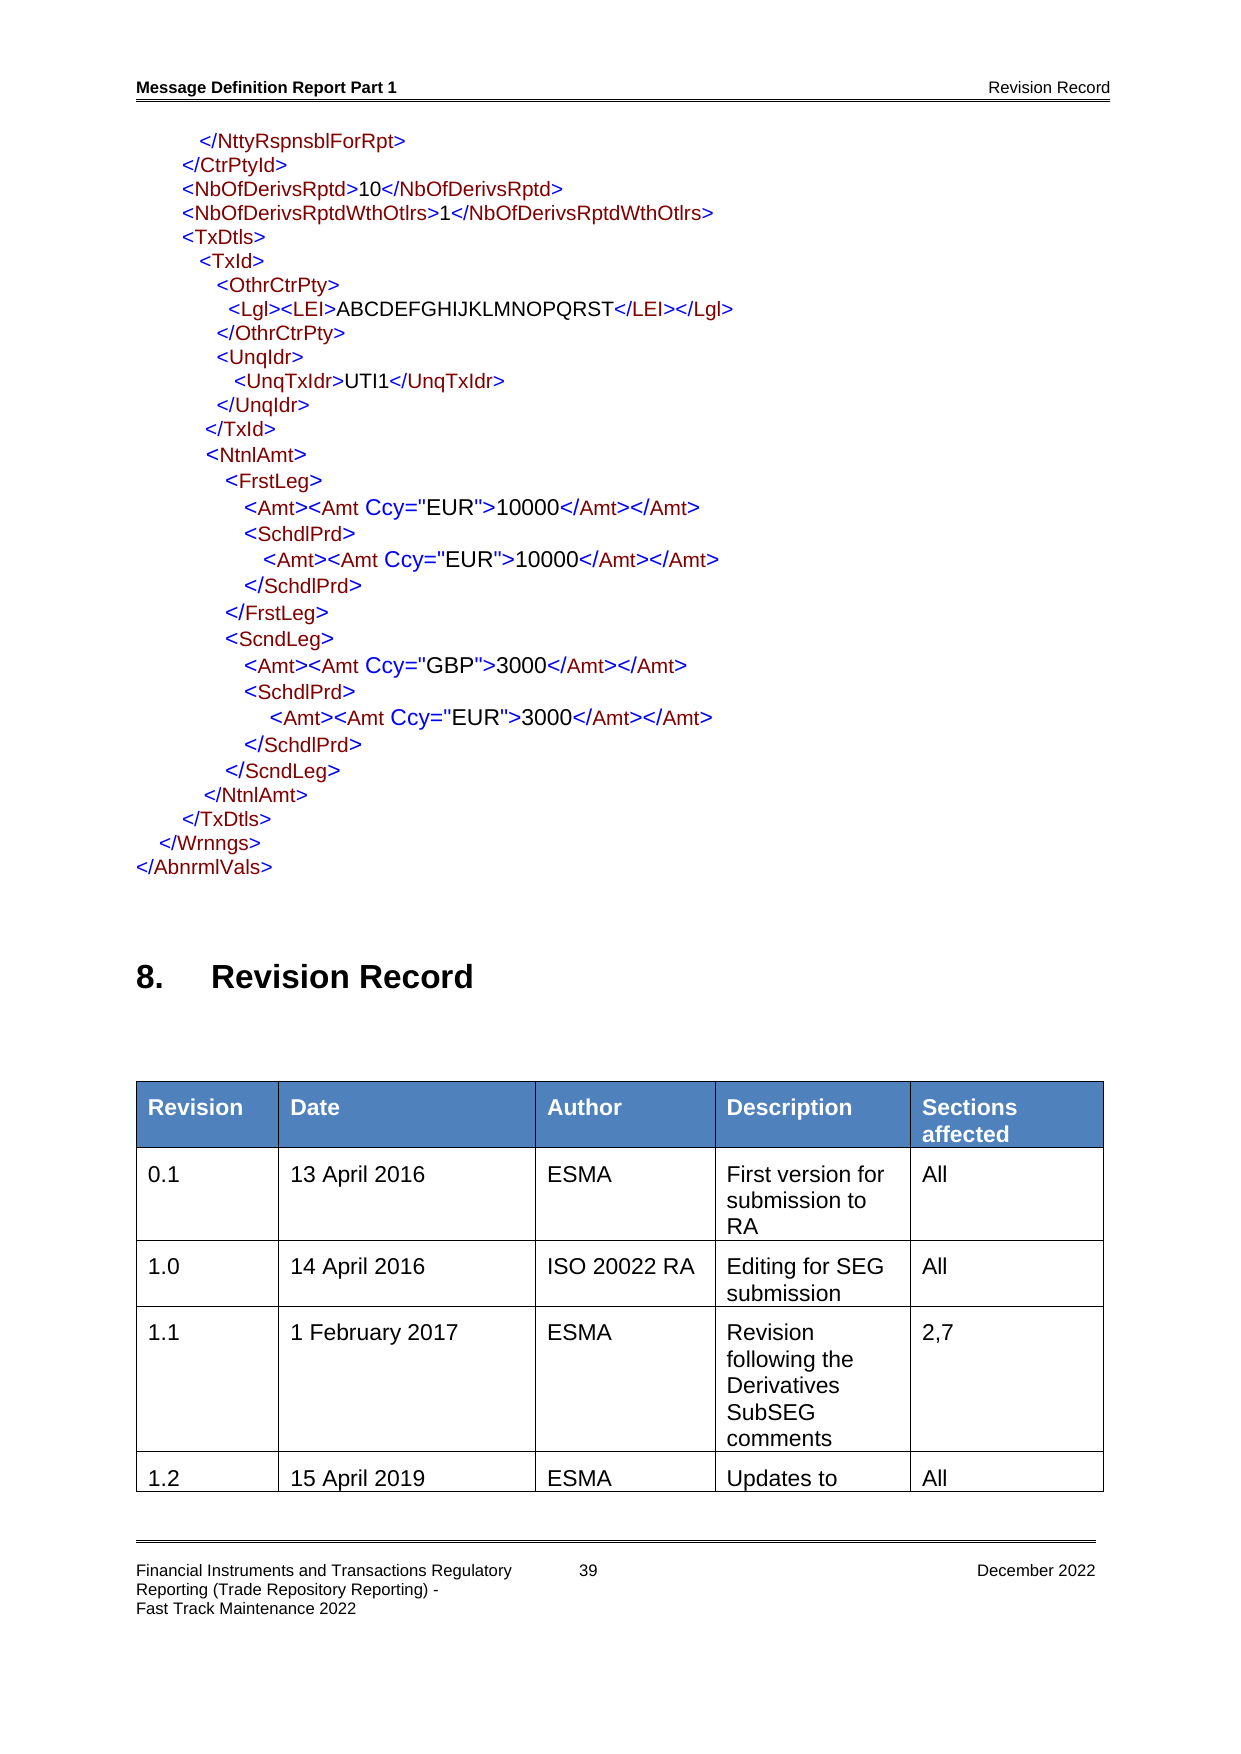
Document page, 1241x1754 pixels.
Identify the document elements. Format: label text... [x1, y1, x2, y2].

text <UnqIdr> [136, 345, 229, 369]
text </FrstLeg> [136, 599, 1104, 625]
table_cell 14 April 2016 [279, 1241, 535, 1306]
text <TxId> [252, 249, 1104, 273]
table_cell 1.0 [137, 1241, 278, 1306]
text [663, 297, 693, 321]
text <Amt><Amt Ccy="EUR">10000</Amt></Amt> [136, 546, 1104, 572]
text <ScndLeg> [136, 625, 1104, 652]
table_cell 13 April 2016 [279, 1148, 535, 1239]
table_header Author [536, 1082, 715, 1147]
text </OthrCtrPty> [136, 321, 235, 345]
text <NbOfDerivsRptd>10</NbOfDerivsRptd> [136, 177, 1104, 201]
table_cell ESMA [536, 1307, 715, 1451]
table_header Revision [137, 1082, 278, 1147]
text </NtnlAmt> [136, 783, 221, 807]
text <Lgl><LEI>ABCDEFGHIJKLMNOPQRST</LEI></Lgl> [324, 297, 632, 321]
text </Wrnngs> [249, 831, 1104, 855]
text <Amt><Amt Ccy="EUR">3000</Amt></Amt> [136, 704, 1104, 731]
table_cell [716, 1452, 910, 1491]
text </SchdlPrd> [136, 731, 1104, 757]
text </TxId> [136, 417, 223, 441]
table_cell All [911, 1148, 1103, 1239]
text <UnqTxIdr>UTI1</UnqTxIdr> [493, 369, 1104, 393]
table_cell 2,7 [911, 1307, 1103, 1451]
text <UnqIdr> [291, 345, 1104, 369]
table_cell 1 February 2017 [279, 1307, 535, 1451]
text <TxDtls> [136, 225, 194, 249]
table_cell First version for submission to RA [716, 1148, 910, 1239]
text <OthrCtrPty> [136, 273, 229, 297]
text </AbnrmlVals> [136, 855, 1104, 879]
text </TxDtls> [136, 807, 200, 831]
text </NttyRspnsblForRpt> [393, 129, 1104, 153]
table_header Description [716, 1082, 910, 1147]
text </Wrnngs> [136, 831, 177, 855]
table_cell 1.2 [137, 1452, 278, 1491]
table_cell ISO 20022 RA [536, 1241, 715, 1306]
text </UnqIdr> [297, 393, 1104, 417]
text <SchdlPrd> [136, 678, 1104, 704]
text <UnqTxIdr>UTI1</UnqTxIdr> [136, 369, 246, 393]
table_cell Revision following the Derivatives SubSEG comments [716, 1307, 910, 1451]
text </NtnlAmt> [296, 783, 1104, 807]
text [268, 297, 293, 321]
text <NtnlAmt> [136, 441, 1104, 467]
text </ScndLeg> [136, 757, 1104, 783]
text </OthrCtrPty> [333, 321, 1104, 345]
text </UnqIdr> [136, 393, 235, 417]
subtitle Revision Record [136, 958, 1104, 996]
table_header Sections affected [911, 1082, 1103, 1147]
text <SchdlPrd> [136, 520, 1104, 546]
text <TxId> [136, 249, 212, 273]
text <OthrCtrPty> [327, 273, 1104, 297]
table_cell All [911, 1241, 1103, 1306]
text <UnqTxIdr>UTI1</UnqTxIdr> [332, 369, 407, 393]
table_cell 15 April 2019 [279, 1452, 535, 1491]
text <TxDtls> [253, 225, 1104, 249]
text </NttyRspnsblForRpt> [136, 129, 218, 153]
text <Lgl><LEI>ABCDEFGHIJKLMNOPQRST</LEI></Lgl> [136, 297, 241, 321]
table_cell 1.1 [137, 1307, 278, 1451]
text </CtrPtyId> [136, 153, 200, 177]
text <FrstLeg> [136, 467, 1104, 493]
text <Amt><Amt Ccy="GBP">3000</Amt></Amt> [136, 652, 1104, 678]
text <Amt><Amt Ccy="EUR">10000</Amt></Amt> [136, 493, 1104, 520]
table_cell All [911, 1452, 1103, 1491]
table_header Date [279, 1082, 535, 1147]
text <NbOfDerivsRptdWthOtlrs>1</NbOfDerivsRptdWthOtlrs> [136, 201, 1104, 225]
table_cell 0.1 [137, 1148, 278, 1239]
table_cell Editing for SEG submission [716, 1241, 910, 1306]
table_cell ESMA [536, 1452, 715, 1491]
text </TxId> [264, 417, 1104, 441]
text </CtrPtyId> [275, 153, 1104, 177]
table_cell ESMA [536, 1148, 715, 1239]
text </TxDtls> [259, 807, 1104, 831]
text <Lgl><LEI>ABCDEFGHIJKLMNOPQRST</LEI></Lgl> [721, 297, 1104, 321]
text </SchdlPrd> [136, 572, 1104, 599]
